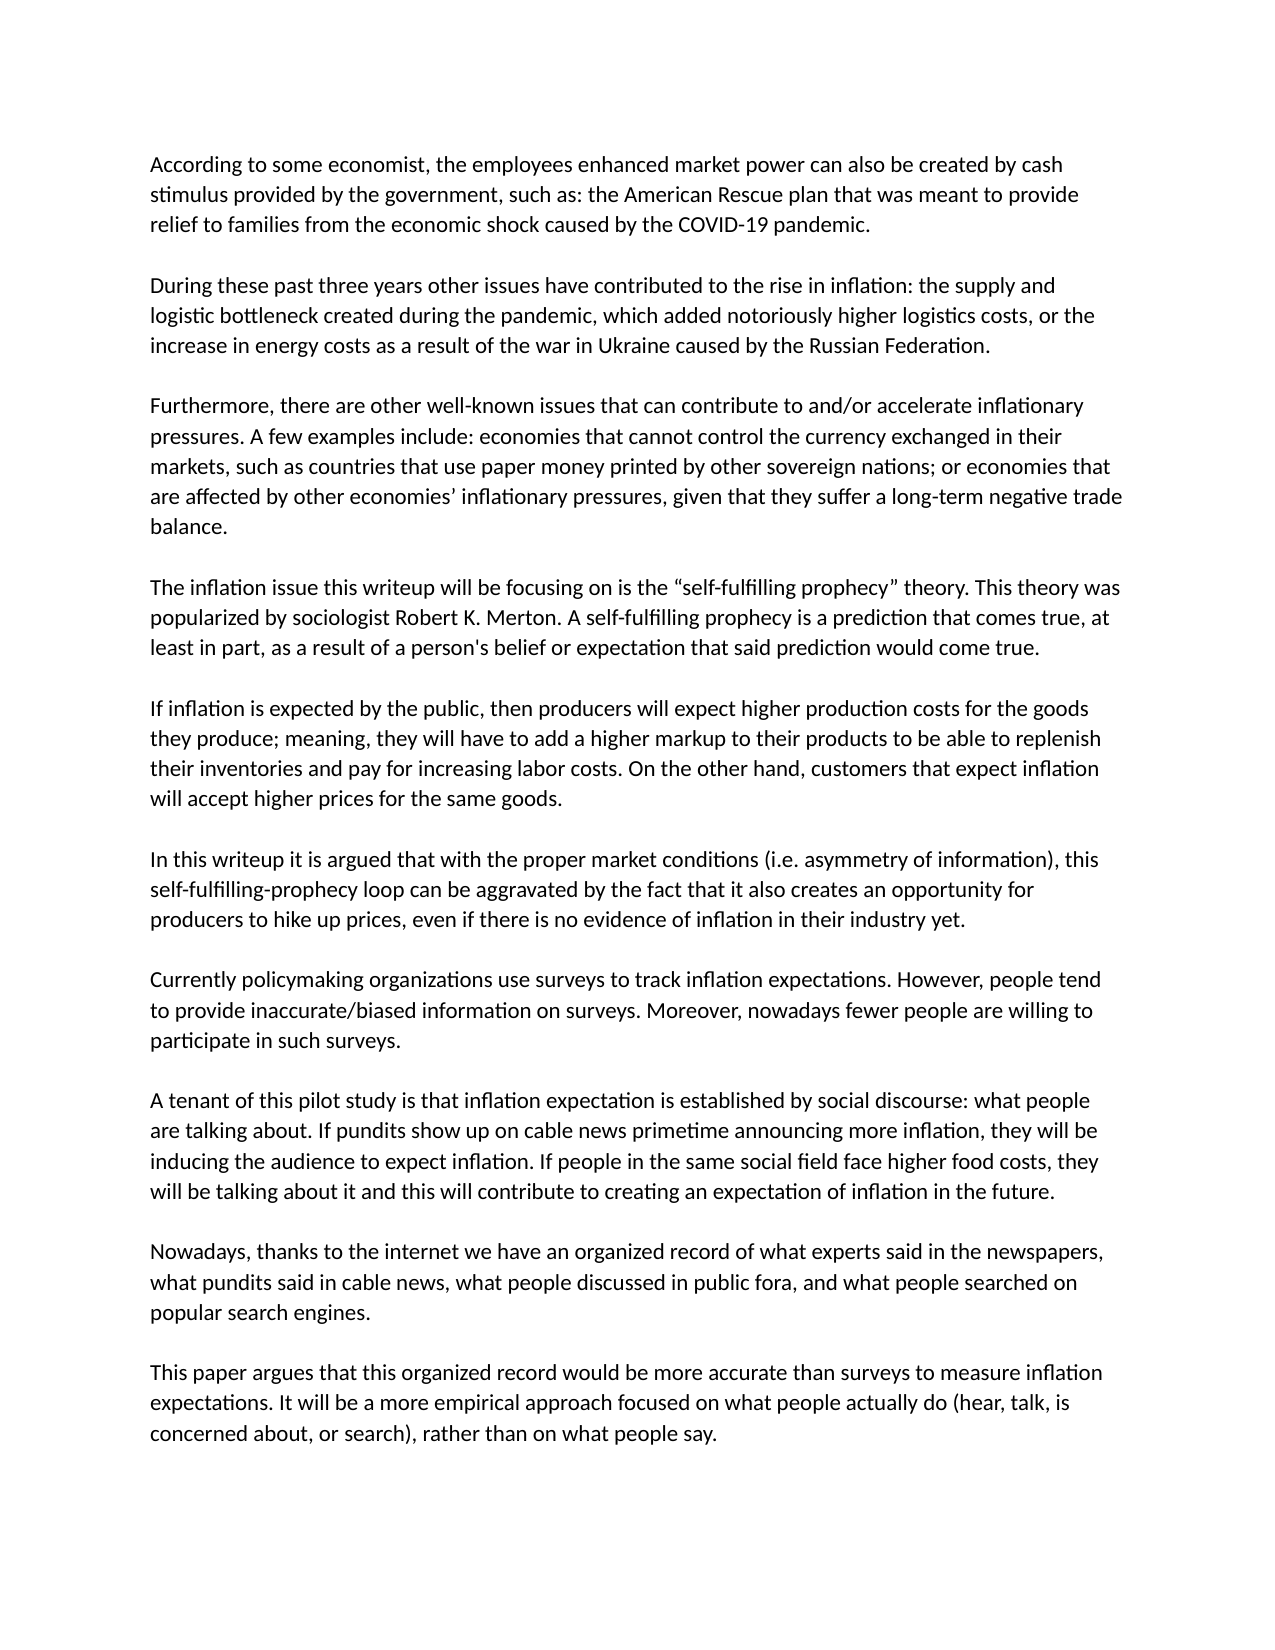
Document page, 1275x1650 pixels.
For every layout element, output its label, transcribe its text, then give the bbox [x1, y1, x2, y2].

text Currently policymaking organizations use surveys to track inflation expectations. However, people tend to provide inaccurate/biased information on surveys. Moreover, nowadays fewer people are willing to participate in such surveys. [150, 966, 1125, 1054]
text Nowadays, thanks to the internet we have an organized record of what experts said in the newspapers, what pundits said in cable news, what people discussed in public fora, and what people searched on popular search engines. [150, 1237, 1125, 1326]
text A tenant of this pilot study is that inflation expectation is established by social discourse: what people are talking about. If pundits show up on cable news primetime announcing more inflation, they will be inducing the audience to expect inflation. If people in the same social field face higher food costs, they will be talking about it and this will contribute to creating an expectation of inflation in the future. [150, 1086, 1125, 1205]
text If inflation is expected by the public, then producers will expect higher production costs for the goods they produce; meaning, they will have to add a higher markup to their products to be able to replenish their inventories and pay for increasing labor costs. On the other hand, customers that expect inflation will accept higher prices for the same goods. [150, 694, 1125, 812]
text In this writeup it is argued that with the proper market conditions (i.e. asymmetry of information), this self-fulfilling-prophecy loop can be aggravated by the fact that it also creates an opportunity for producers to hike up prices, even if there is no evidence of inflation in their industry yet. [150, 845, 1125, 933]
text This paper argues that this organized record would be more accurate than surveys to measure inflation expectations. It will be a more empirical approach focused on what people actually do (hear, talk, is concerned about, or search), rather than on what people say. [150, 1358, 1125, 1447]
text During these past three years other issues have contributed to the rise in inflation: the supply and logistic bottleneck created during the pandemic, which added notoriously higher logistics costs, or the increase in energy costs as a result of the war in Ukraine caused by the Russian Federation. [150, 271, 1125, 359]
text The inflation issue this writeup will be focusing on is the “self-fulfilling prophecy” theory. This theory was popularized by sociologist Robert K. Merton. A self-fulfilling prophecy is a prediction that comes true, at least in part, as a result of a person's belief or expectation that said prediction would come true. [150, 573, 1125, 661]
text Furthermore, there are other well-known issues that can contribute to and/or accelerate inflationary pressures. A few examples include: economies that cannot control the currency exchanged in their markets, such as countries that use paper money printed by other sovereign nations; or economies that are affected by other economies’ inflationary pressures, given that they suffer a long-term negative trade balance. [150, 392, 1125, 541]
text According to some economist, the employees enhanced market power can also be created by cash stimulus provided by the government, such as: the American Rescue plan that was meant to provide relief to families from the economic shock caused by the COVID-19 pandemic. [150, 150, 1125, 238]
